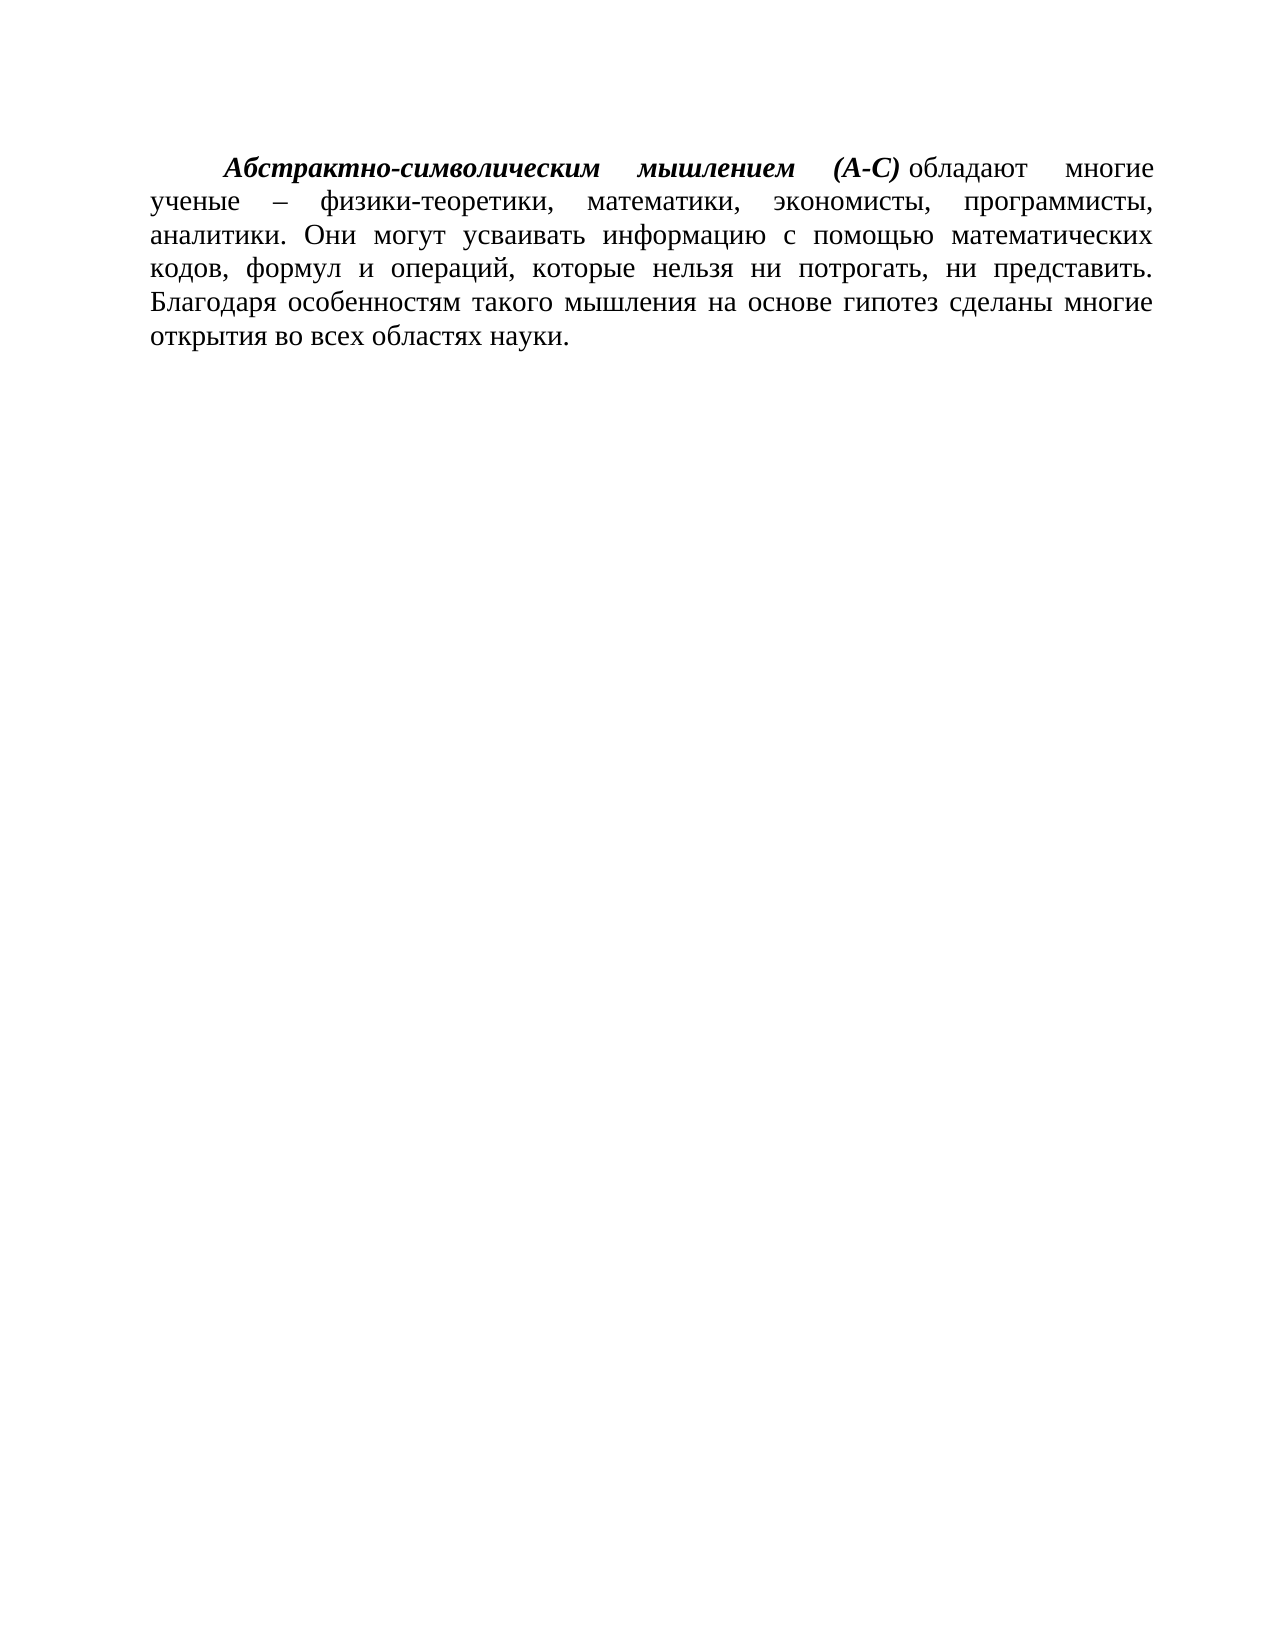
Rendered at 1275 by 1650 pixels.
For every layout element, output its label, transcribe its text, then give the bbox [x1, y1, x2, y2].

text Абстрактно-символическим мышлением (А-С) обладают многие ученые – физики-теоретики, математики, экономисты, программисты, аналитики. Они могут усваивать информацию с помощью математических кодов, формул и операций, которые нельзя ни потрогать, ни представить. Благодаря особенностям такого мышления на основе гипотез сделаны многие открытия во всех областях науки. [150, 150, 1154, 351]
